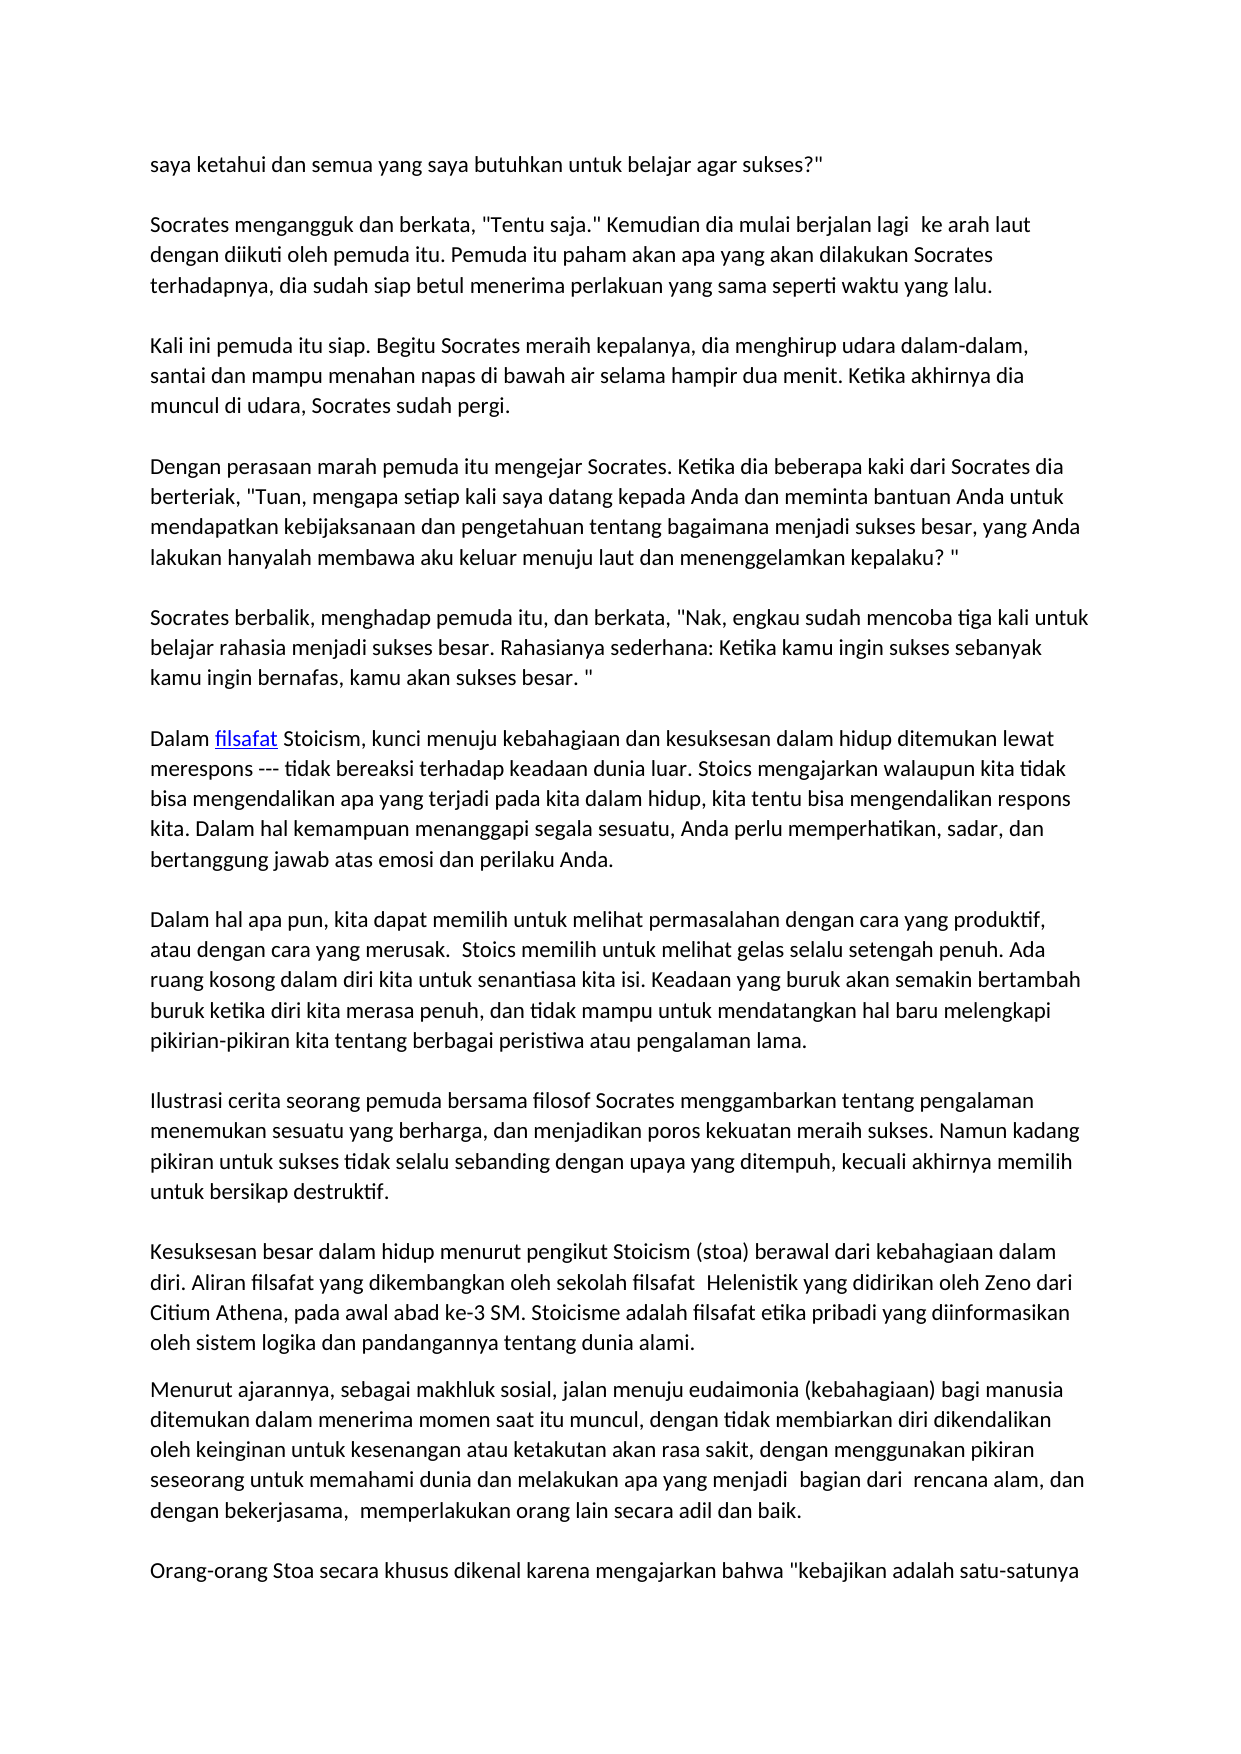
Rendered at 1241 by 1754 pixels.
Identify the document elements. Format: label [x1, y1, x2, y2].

text [150, 1375, 1090, 1584]
text [150, 150, 1090, 1356]
